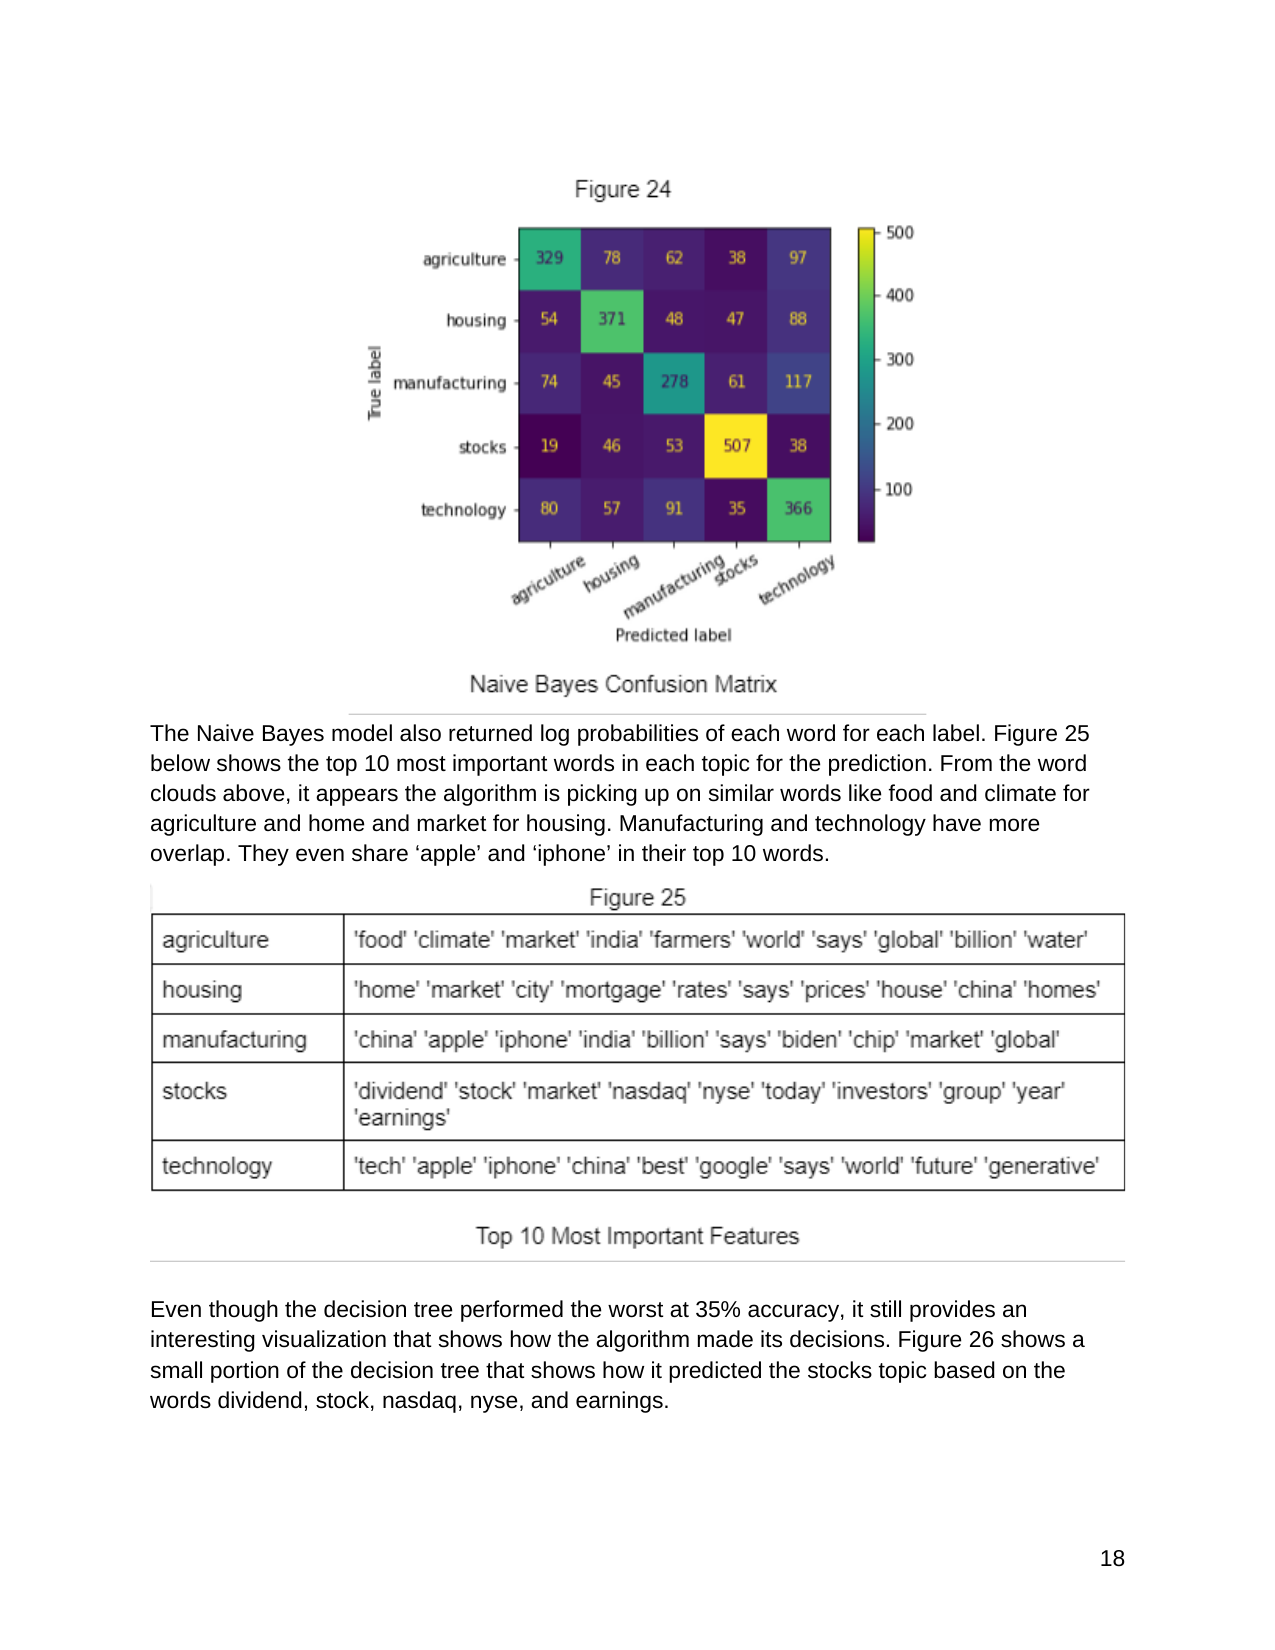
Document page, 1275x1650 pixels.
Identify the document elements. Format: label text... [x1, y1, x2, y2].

picture [150, 870, 1125, 1263]
text Even though the decision tree performed the worst at 35% accuracy, it still provides an interesting visualization that shows how the algorithm made its decisions. Figure 26 shows a small portion of the decision tree that shows how it predicted the stocks topic based on the words dividend, stock, nasdaq, nyse, and earnings. [150, 1296, 1125, 1413]
text The Naive Bayes model also returned log probabilities of each word for each label. Figure 25 below shows the top 10 most important words in each topic for the prediction. From the word clouds above, it appears the algorithm is picking up on similar words like food and climate for agriculture and home and market for housing. Manufacturing and technology have more overlap. They even share ‘apple’ and ‘iphone’ in their top 10 words. [150, 719, 1125, 867]
picture [348, 150, 927, 716]
